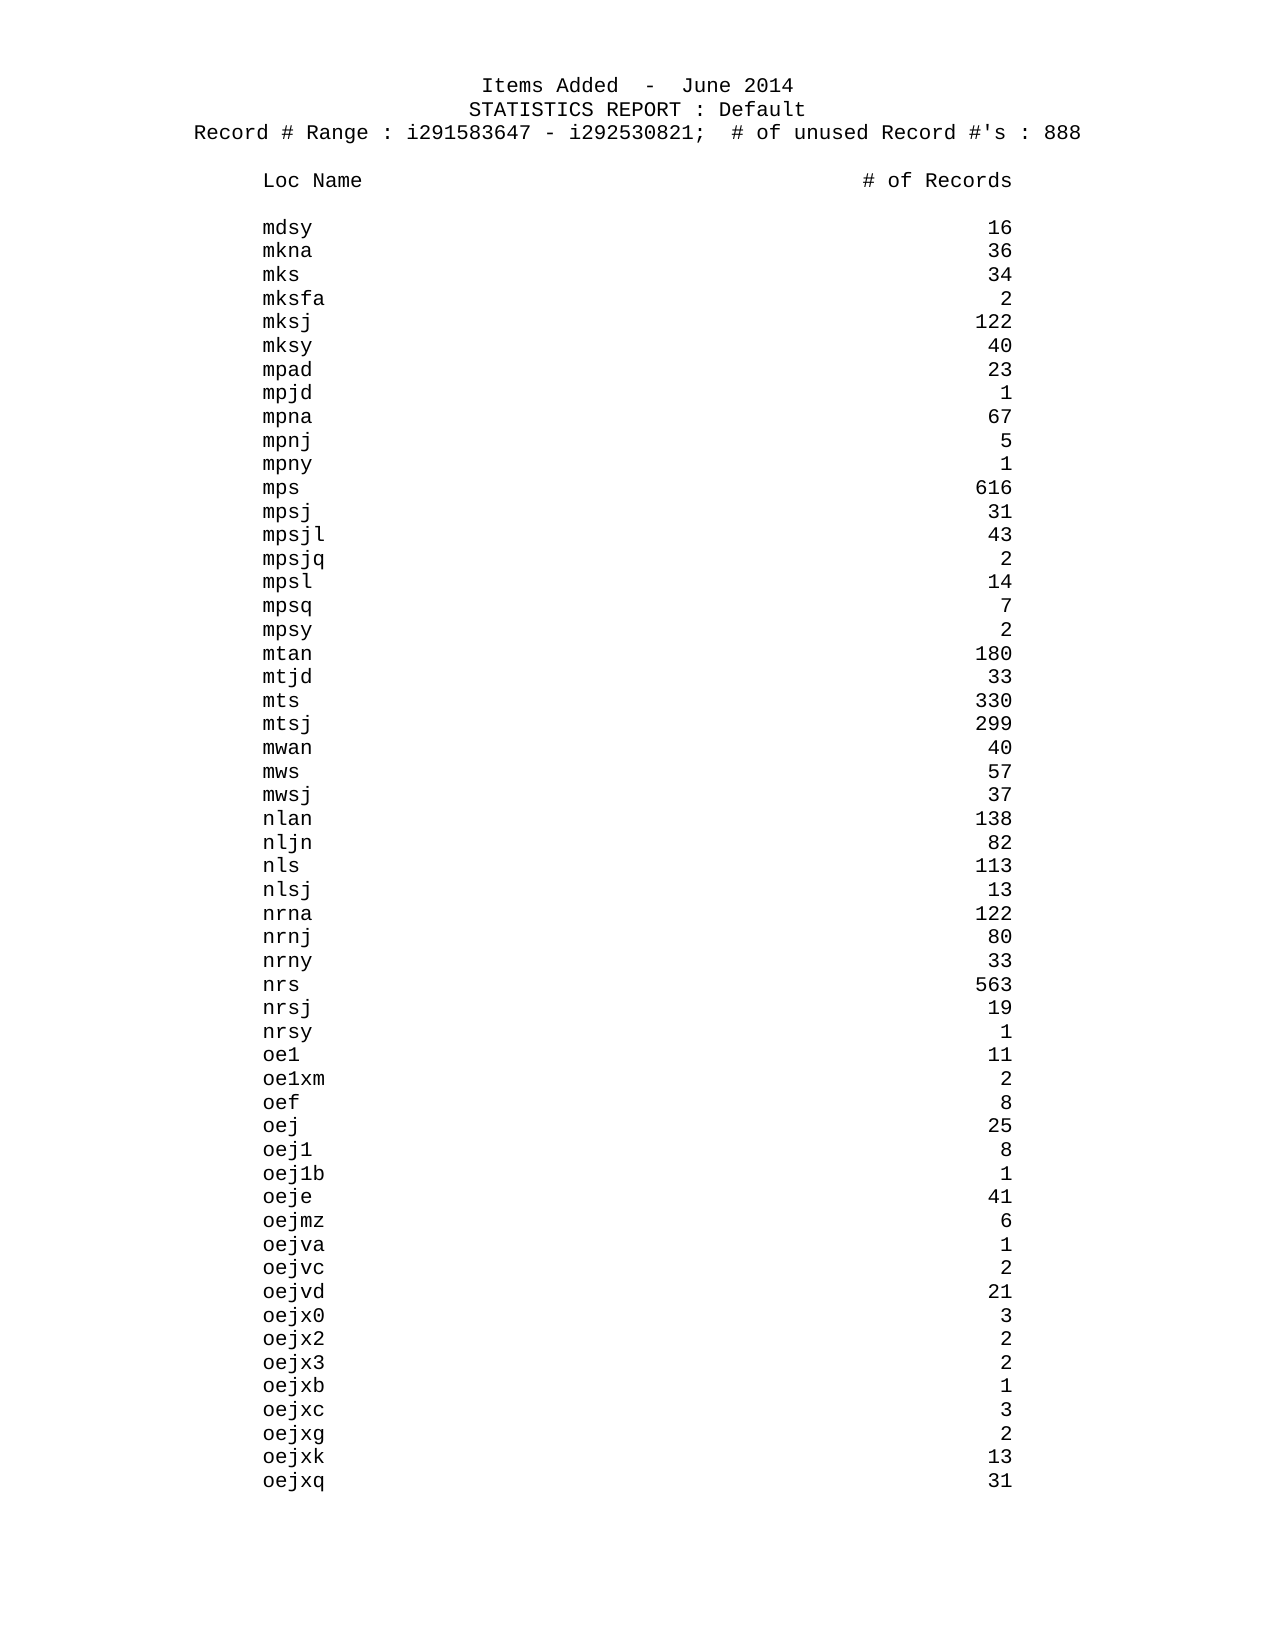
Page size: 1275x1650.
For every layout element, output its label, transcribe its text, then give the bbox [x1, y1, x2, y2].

text mpnj 5 [75, 430, 1200, 453]
text mpsq 7 [75, 595, 1200, 619]
text mwan 40 [75, 737, 1200, 761]
text STATISTICS REPORT : Default [75, 99, 1200, 122]
text mtjd 33 [75, 666, 1200, 690]
text mkna 36 [75, 241, 1200, 264]
text oejx3 2 [75, 1352, 1200, 1376]
text oejmz 6 [75, 1210, 1200, 1234]
text nlsj 13 [75, 879, 1200, 903]
text mpsj 31 [75, 501, 1200, 524]
text oef 8 [75, 1092, 1200, 1115]
text mps 616 [75, 477, 1200, 501]
text mksy 40 [75, 335, 1200, 359]
text mksfa 2 [75, 288, 1200, 311]
text mpny 1 [75, 453, 1200, 477]
text oeje 41 [75, 1186, 1200, 1210]
text oejvd 21 [75, 1281, 1200, 1304]
text oejxg 2 [75, 1423, 1200, 1446]
text oe1 11 [75, 1044, 1200, 1068]
text nls 113 [75, 855, 1200, 879]
text Record # Range : i291583647 - i292530821; # of unused Record #'s : 888 [75, 122, 1200, 146]
text oej 25 [75, 1115, 1200, 1139]
text mws 57 [75, 761, 1200, 784]
text oejxc 3 [75, 1399, 1200, 1423]
text nrsj 19 [75, 997, 1200, 1021]
text mpsy 2 [75, 619, 1200, 642]
text mtsj 299 [75, 713, 1200, 737]
text nrnj 80 [75, 926, 1200, 950]
text nrna 122 [75, 903, 1200, 926]
text mpna 67 [75, 406, 1200, 430]
text mpad 23 [75, 359, 1200, 382]
text oejxb 1 [75, 1376, 1200, 1399]
text mts 330 [75, 690, 1200, 713]
text oejxk 13 [75, 1446, 1200, 1470]
text oej1 8 [75, 1139, 1200, 1163]
text mdsy 16 [75, 217, 1200, 241]
text mtan 180 [75, 642, 1200, 666]
text oej1b 1 [75, 1163, 1200, 1186]
text oejvc 2 [75, 1257, 1200, 1281]
text Loc Name # of Records [75, 169, 1200, 193]
text Items Added - June 2014 [75, 75, 1200, 99]
text oejva 1 [75, 1234, 1200, 1257]
text nljn 82 [75, 832, 1200, 855]
text mksj 122 [75, 311, 1200, 335]
text mwsj 37 [75, 784, 1200, 808]
text oejx2 2 [75, 1328, 1200, 1352]
text mks 34 [75, 264, 1200, 288]
text mpsl 14 [75, 572, 1200, 595]
text mpsjq 2 [75, 548, 1200, 572]
text nrs 563 [75, 973, 1200, 997]
text oejxq 31 [75, 1470, 1200, 1494]
text mpsjl 43 [75, 524, 1200, 548]
text nrsy 1 [75, 1021, 1200, 1044]
text oejx0 3 [75, 1304, 1200, 1328]
text nlan 138 [75, 808, 1200, 832]
text mpjd 1 [75, 382, 1200, 406]
text oe1xm 2 [75, 1068, 1200, 1092]
text nrny 33 [75, 950, 1200, 973]
